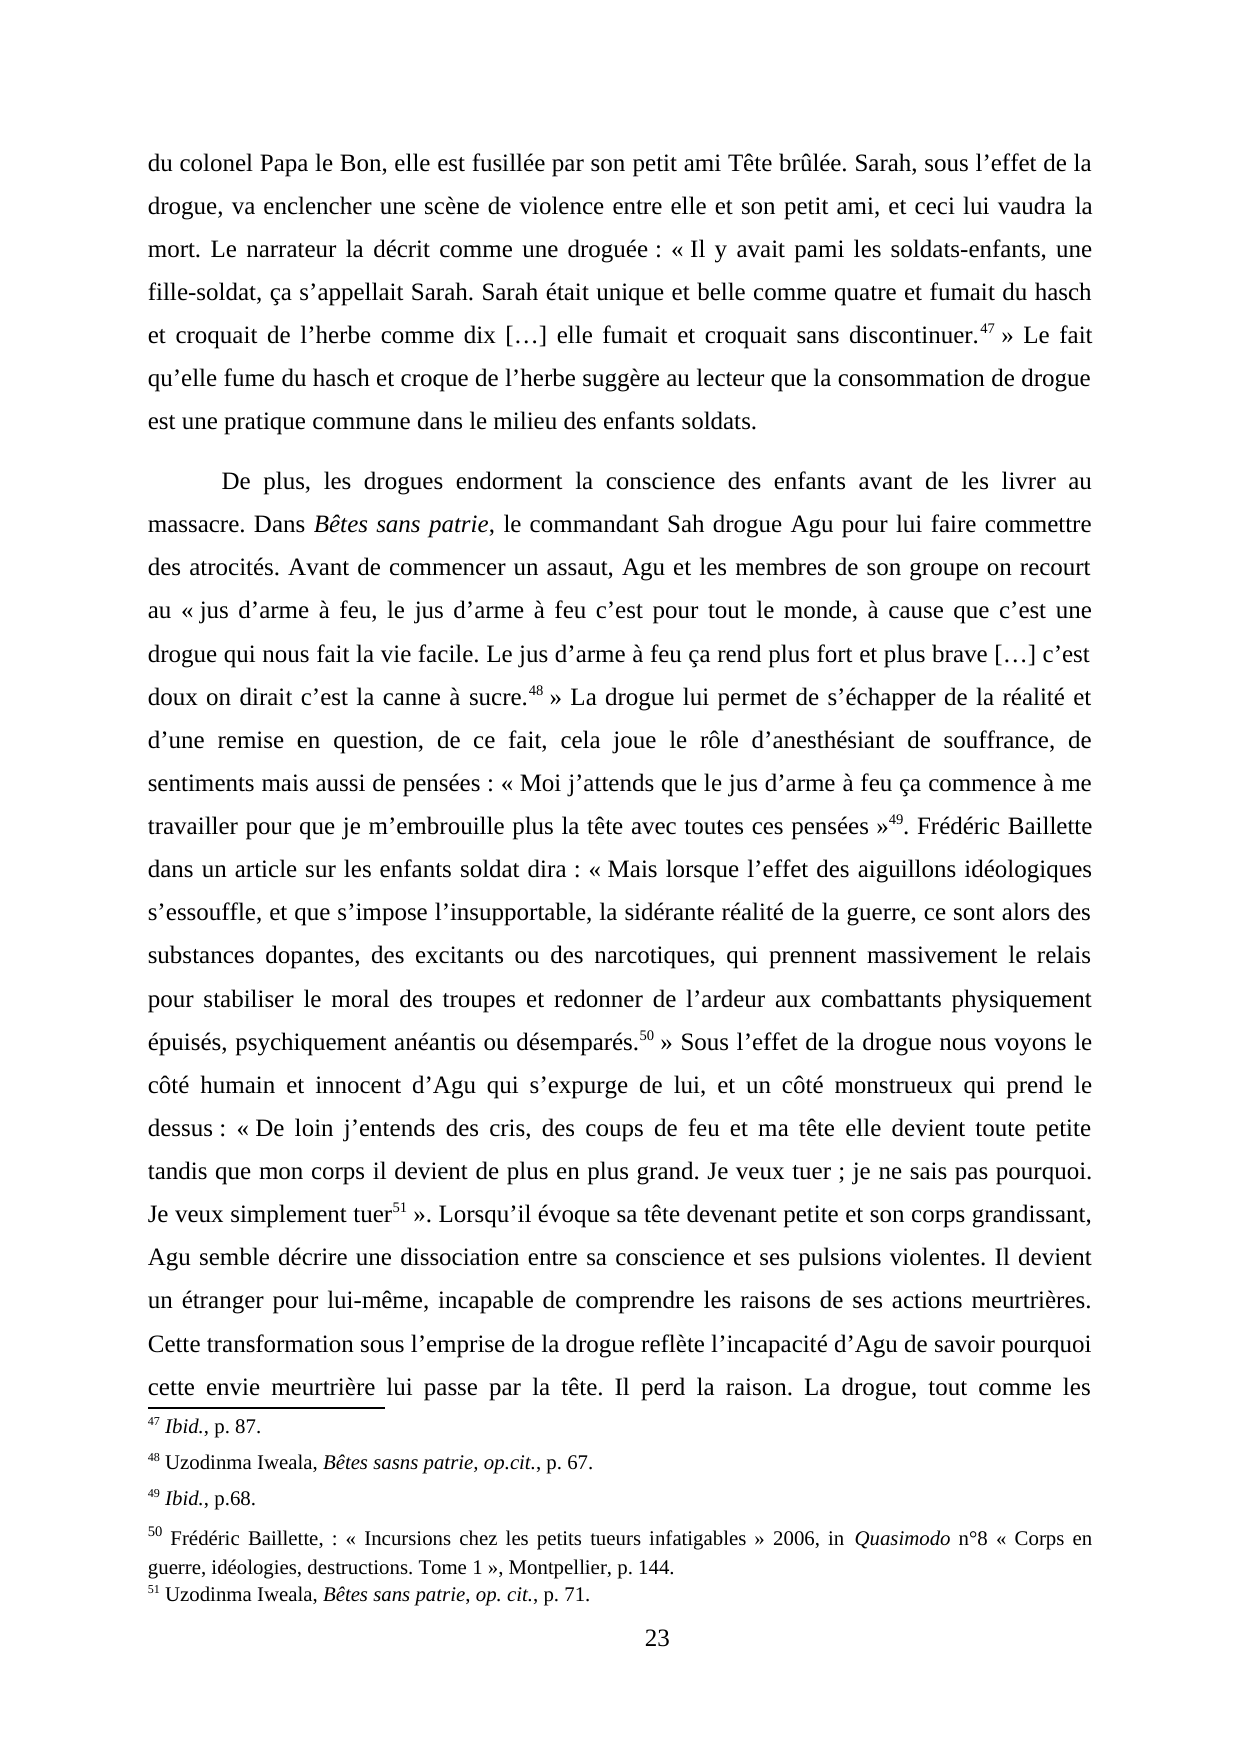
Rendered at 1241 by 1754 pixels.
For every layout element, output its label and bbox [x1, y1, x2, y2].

text [148, 148, 1093, 435]
text [148, 466, 1093, 1401]
